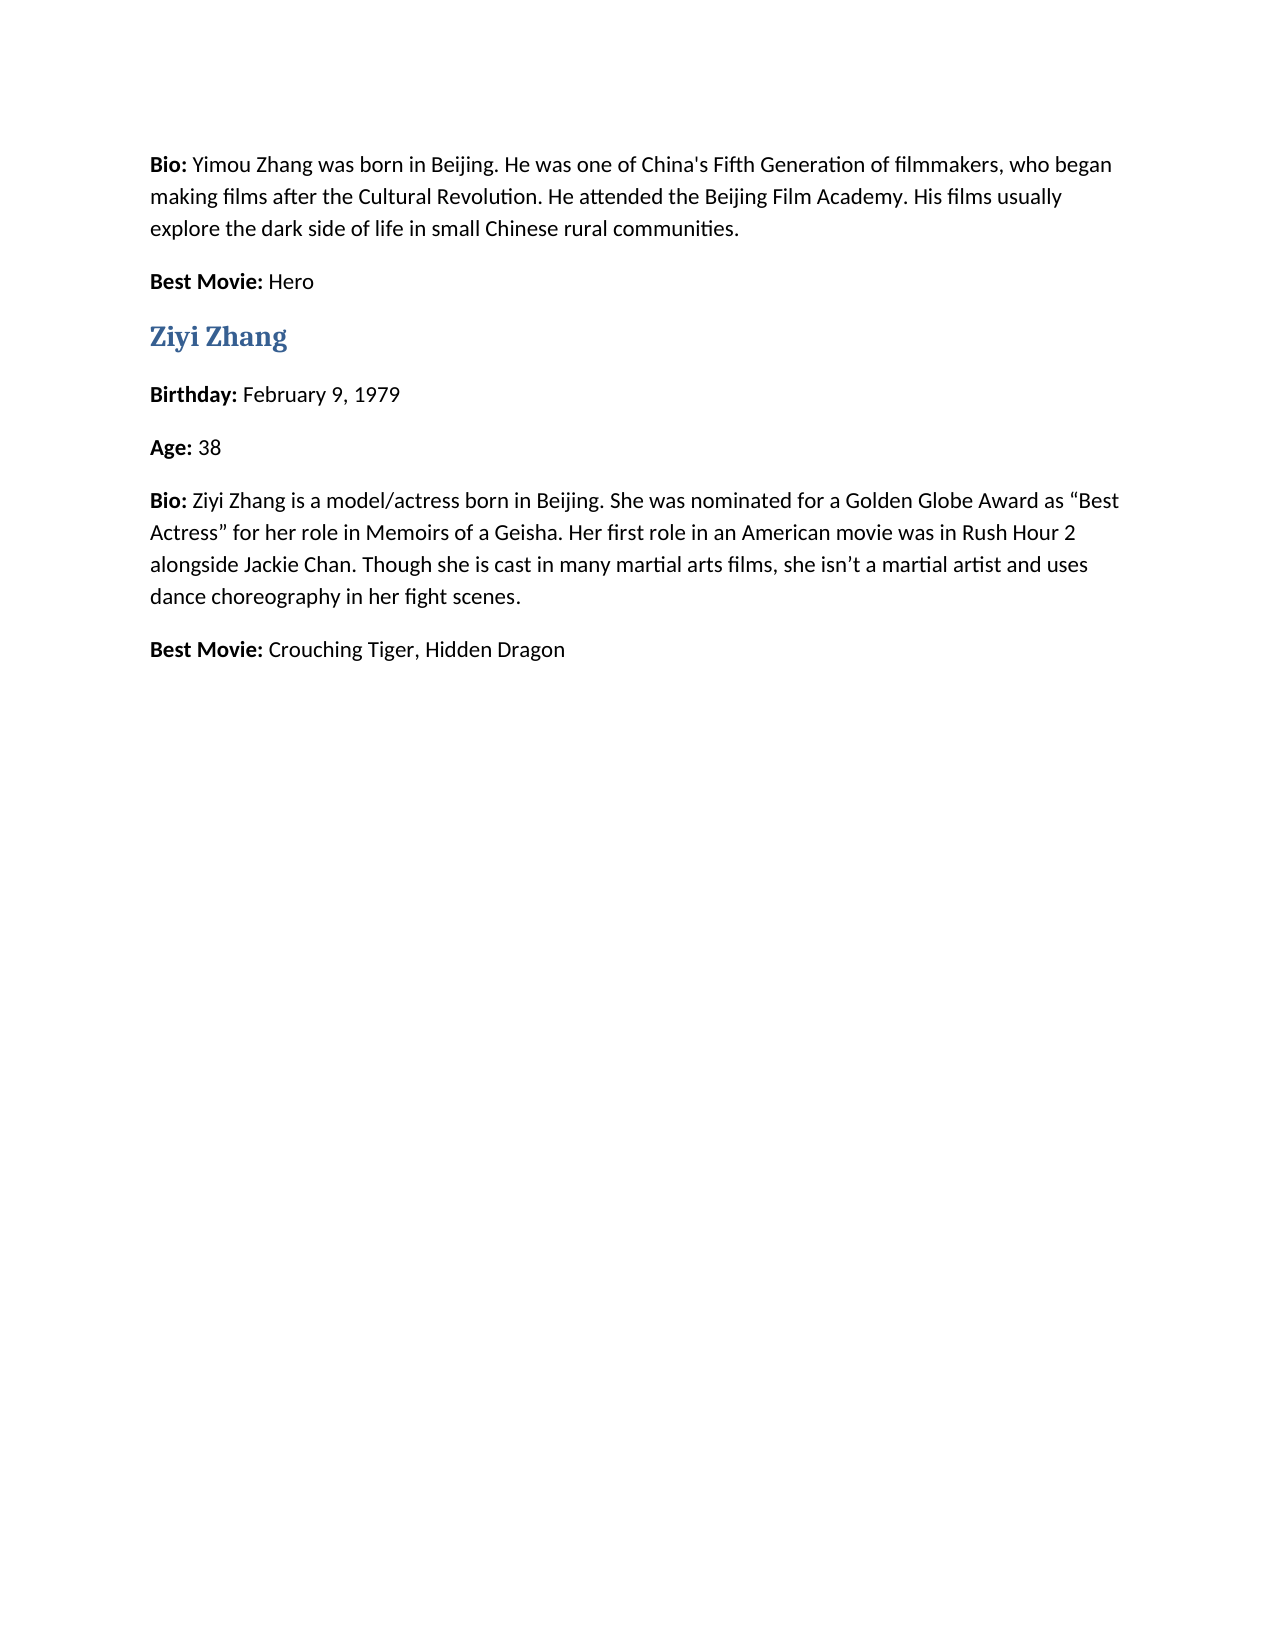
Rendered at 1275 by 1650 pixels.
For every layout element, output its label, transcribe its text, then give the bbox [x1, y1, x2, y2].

text Ziyi Zhang [150, 320, 1125, 354]
text Birthday: February 9, 1979 [150, 380, 1125, 408]
text Bio: Ziyi Zhang is a model/actress born in Beijing. She was nominated for a Golden Globe Award as “Best Actress” for her role in Memoirs of a Geisha. Her first role in an American movie was in Rush Hour 2 alongside Jackie Chan. Though she is cast in many martial arts films, she isn’t a martial artist and uses dance choreography in her fight scenes. [150, 486, 1125, 610]
text Age: 38 [150, 433, 1125, 461]
text Bio: Yimou Zhang was born in Beijing. He was one of China's Fifth Generation of filmmakers, who began making films after the Cultural Revolution. He attended the Beijing Film Academy. His films usually explore the dark side of life in small Chinese rural communities. [150, 150, 1125, 242]
text Best Movie: Crouching Tiger, Hidden Dragon [150, 635, 1125, 663]
text Best Movie: Hero [150, 267, 1125, 295]
